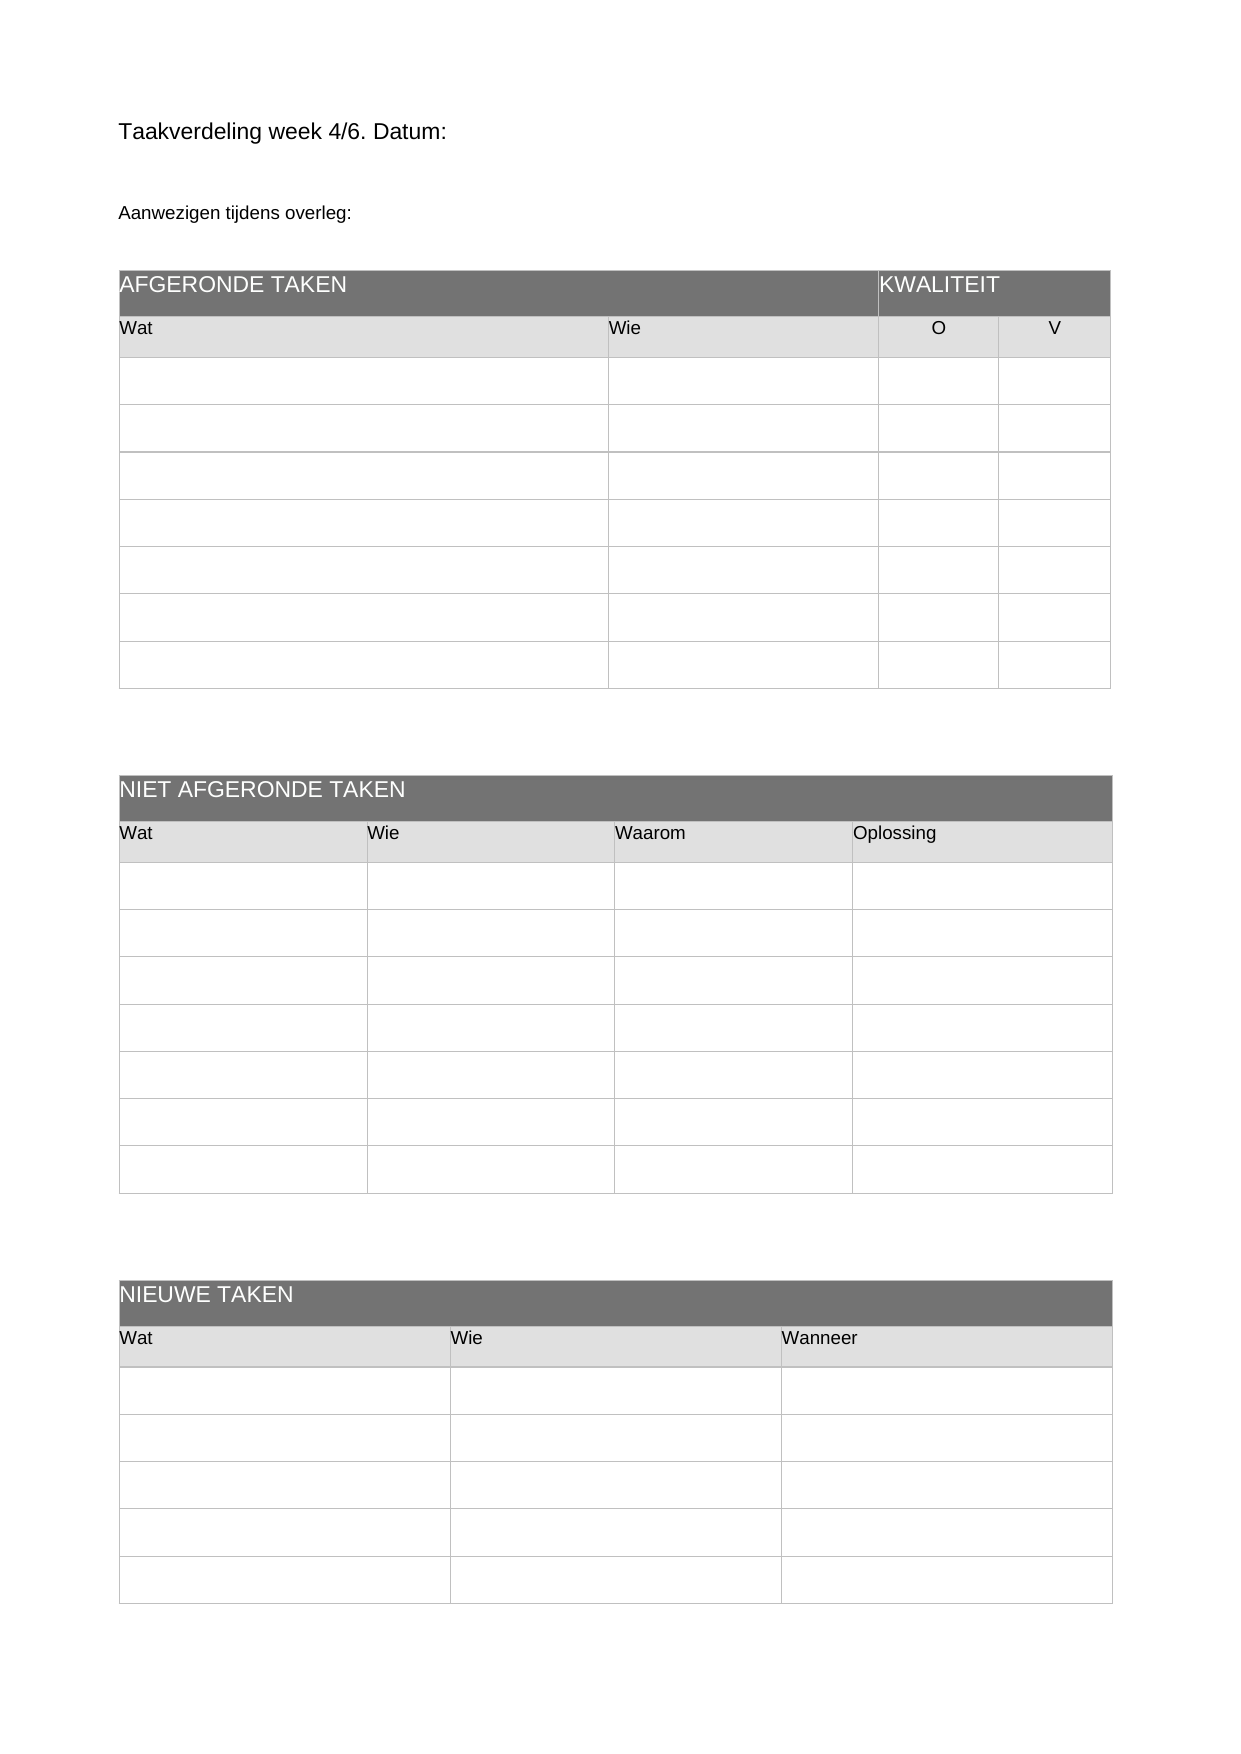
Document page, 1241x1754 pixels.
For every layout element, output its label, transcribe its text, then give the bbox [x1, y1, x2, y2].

table_cell [120, 453, 608, 499]
table_cell [609, 547, 878, 593]
table_cell [615, 957, 852, 1003]
table_cell [368, 1052, 614, 1098]
table_cell [368, 1005, 614, 1051]
table_cell [368, 1099, 614, 1145]
table_cell [615, 1052, 852, 1098]
table_cell Wat [120, 822, 367, 862]
table_cell [879, 405, 998, 451]
table_cell [368, 957, 614, 1003]
table_cell [120, 910, 367, 956]
table_cell Wie [609, 317, 878, 357]
table_cell [782, 1509, 1112, 1556]
table_cell Wat [120, 1327, 450, 1366]
table_cell [782, 1557, 1112, 1603]
table_cell [999, 594, 1110, 641]
table_cell [999, 358, 1110, 404]
table_cell [120, 957, 367, 1003]
table_cell [120, 358, 608, 404]
table_cell [120, 500, 608, 546]
table_cell [999, 642, 1110, 688]
table_cell [609, 594, 878, 641]
table_cell [120, 1368, 450, 1414]
table_cell [120, 863, 367, 909]
table_cell [999, 547, 1110, 593]
table_cell [609, 642, 878, 688]
table_cell [120, 1099, 367, 1145]
table_cell [879, 453, 998, 499]
table_cell [879, 642, 998, 688]
table_cell [853, 957, 1112, 1003]
table_header NIEUWE TAKEN [120, 1281, 1112, 1326]
table_cell [120, 1005, 367, 1051]
table_cell Wat [120, 317, 608, 357]
table_cell [615, 1005, 852, 1051]
table_cell [120, 1052, 367, 1098]
table_cell [120, 594, 608, 641]
table_cell [853, 1052, 1112, 1098]
text Aanwezigen tijdens overleg: [118, 202, 1122, 224]
table_cell [120, 547, 608, 593]
table_cell [120, 1462, 450, 1508]
table_cell [120, 405, 608, 451]
table_cell Wie [368, 822, 614, 862]
table_cell V [999, 317, 1110, 357]
table_cell [879, 358, 998, 404]
table_cell [999, 453, 1110, 499]
table_cell [853, 1099, 1112, 1145]
table_cell [120, 1509, 450, 1556]
table_cell [451, 1557, 781, 1603]
table_cell [853, 863, 1112, 909]
table_header AFGERONDE TAKEN [120, 271, 878, 316]
text Taakverdeling week 4/6. Datum: [118, 118, 1122, 144]
table_cell [368, 1146, 614, 1193]
table_cell [782, 1415, 1112, 1461]
table_cell [999, 405, 1110, 451]
table_cell O [879, 317, 998, 357]
table_header NIET AFGERONDE TAKEN [120, 776, 1112, 821]
table_cell [368, 863, 614, 909]
table_cell [879, 547, 998, 593]
table_cell [451, 1368, 781, 1414]
table_cell [120, 1557, 450, 1603]
table_cell [451, 1509, 781, 1556]
table_cell [782, 1462, 1112, 1508]
table_cell [120, 1146, 367, 1193]
table_cell [451, 1415, 781, 1461]
table_cell [615, 863, 852, 909]
table_cell [853, 1146, 1112, 1193]
table_cell Wanneer [782, 1327, 1112, 1366]
table_cell [451, 1462, 781, 1508]
table_cell Waarom [615, 822, 852, 862]
table_cell [609, 453, 878, 499]
table_cell [782, 1368, 1112, 1414]
table_cell [853, 910, 1112, 956]
table_cell [609, 405, 878, 451]
table_cell [368, 910, 614, 956]
table_cell [120, 642, 608, 688]
table_cell Wie [451, 1327, 781, 1366]
table_cell [879, 594, 998, 641]
table_cell [615, 910, 852, 956]
table_cell Oplossing [853, 822, 1112, 862]
table_cell [609, 500, 878, 546]
table_cell [615, 1146, 852, 1193]
table_cell [120, 1415, 450, 1461]
table_cell [615, 1099, 852, 1145]
table_header KWALITEIT [879, 271, 1110, 316]
table_cell [879, 500, 998, 546]
table_cell [853, 1005, 1112, 1051]
table_cell [999, 500, 1110, 546]
table_cell [609, 358, 878, 404]
